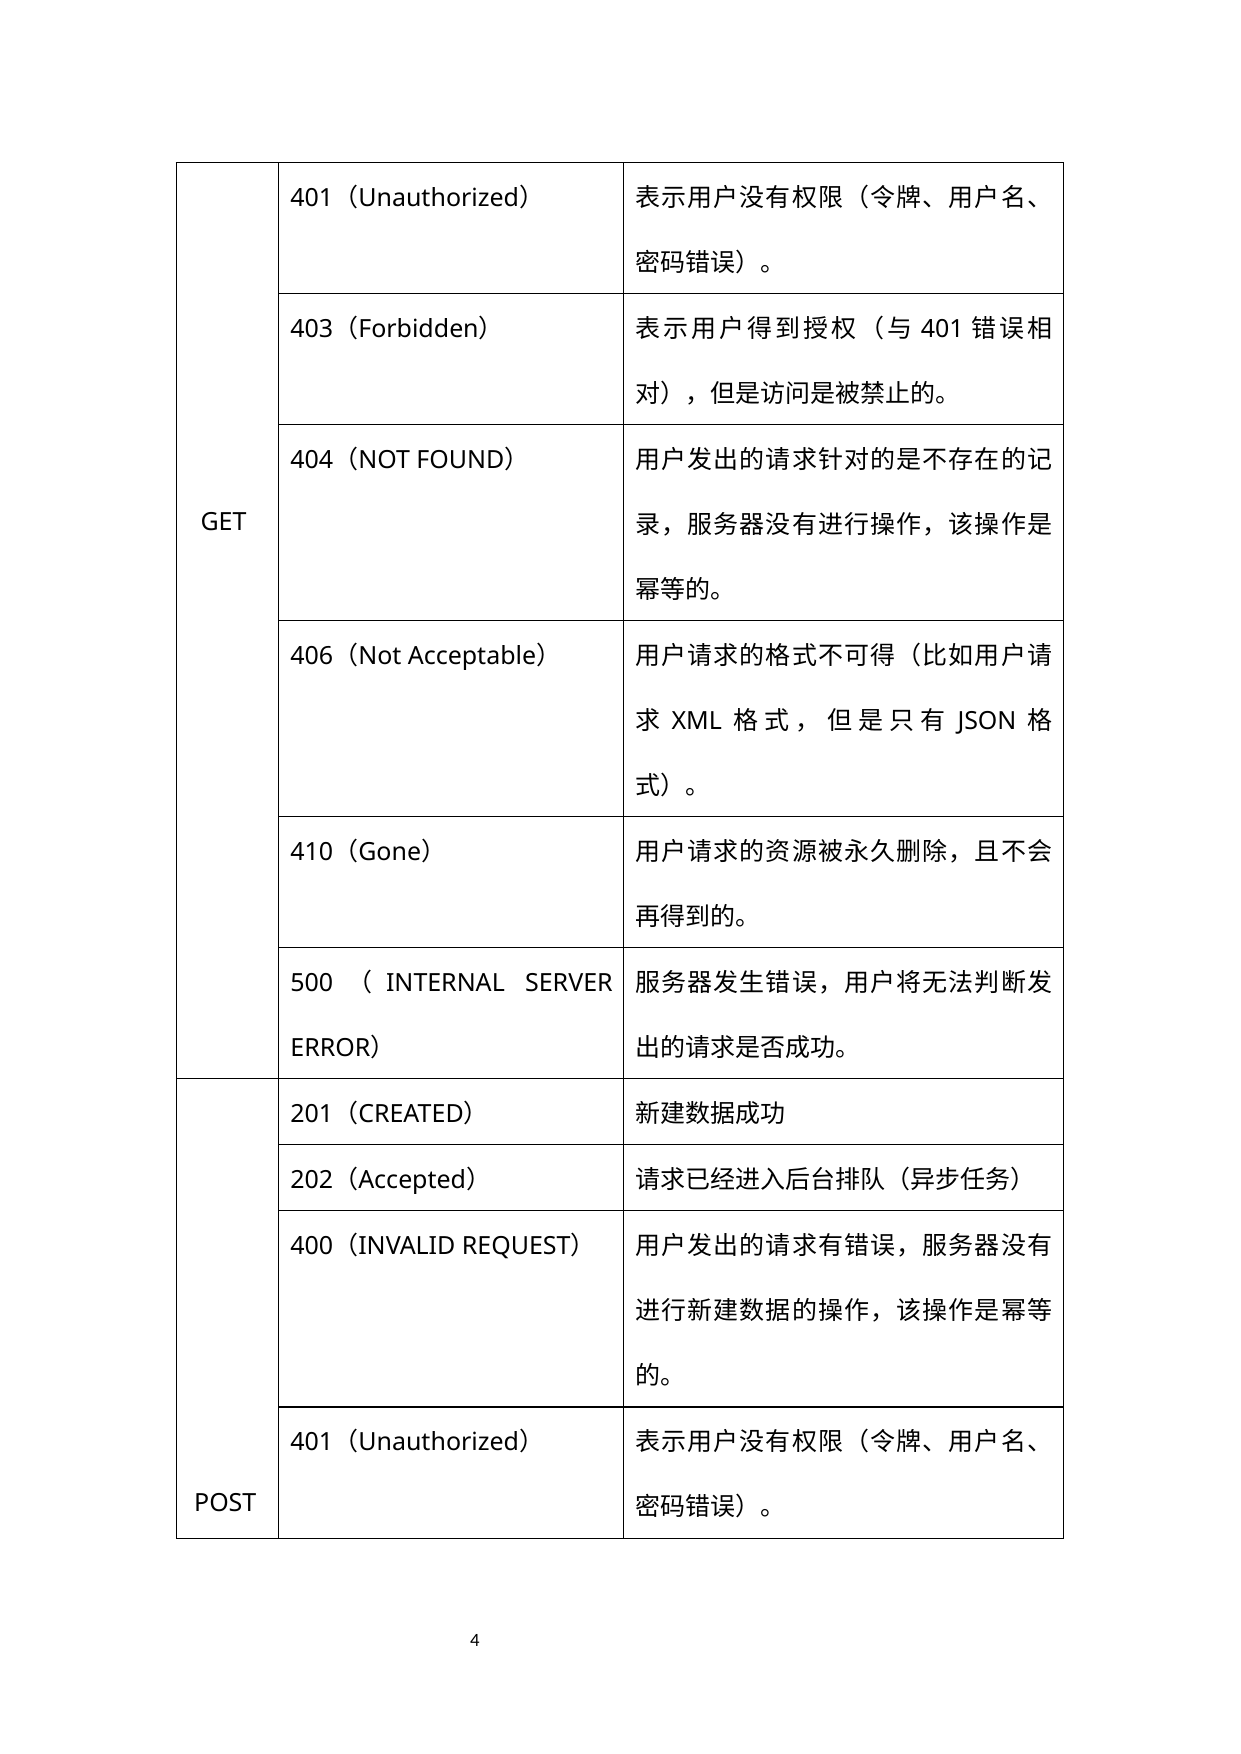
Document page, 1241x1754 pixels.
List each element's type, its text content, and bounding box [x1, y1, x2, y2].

table_cell 新建数据成功 [624, 1079, 1063, 1144]
table_cell 202（Accepted） [279, 1145, 623, 1210]
table_cell 401（Unauthorized） [279, 1408, 623, 1537]
table_cell 用户请求的格式不可得（比如用户请求XML格式，但是只有JSON格式）。 [624, 621, 1063, 816]
table_cell 201（CREATED） [279, 1079, 623, 1144]
table_cell 410（Gone） [279, 817, 623, 947]
table_cell 404（NOT FOUND） [279, 425, 623, 620]
table_cell 406（Not Acceptable） [279, 621, 623, 816]
table_cell 服务器发生错误，用户将无法判断发出的请求是否成功。 [624, 948, 1063, 1078]
table_cell 403（Forbidden） [279, 294, 623, 424]
table_cell 401（Unauthorized） [279, 163, 623, 293]
table_cell 请求已经进入后台排队（异步任务） [624, 1145, 1063, 1210]
table_cell 用户请求的资源被永久删除，且不会再得到的。 [624, 817, 1063, 947]
table_cell 表示用户没有权限（令牌、用户名、密码错误）。 [624, 1408, 1063, 1537]
table_cell 表示用户得到授权（与401错误相对），但是访问是被禁止的。 [624, 294, 1063, 424]
table_cell 用户发出的请求针对的是不存在的记录，服务器没有进行操作，该操作是幂等的。 [624, 425, 1063, 620]
table_cell POST [177, 1079, 278, 1537]
table_cell 500（INTERNAL SERVER ERROR） [279, 948, 623, 1078]
table_cell 400（INVALID REQUEST） [279, 1211, 623, 1406]
table_cell 表示用户没有权限（令牌、用户名、密码错误）。 [624, 163, 1063, 293]
table_cell 用户发出的请求有错误，服务器没有进行新建数据的操作，该操作是幂等的。 [624, 1211, 1063, 1406]
